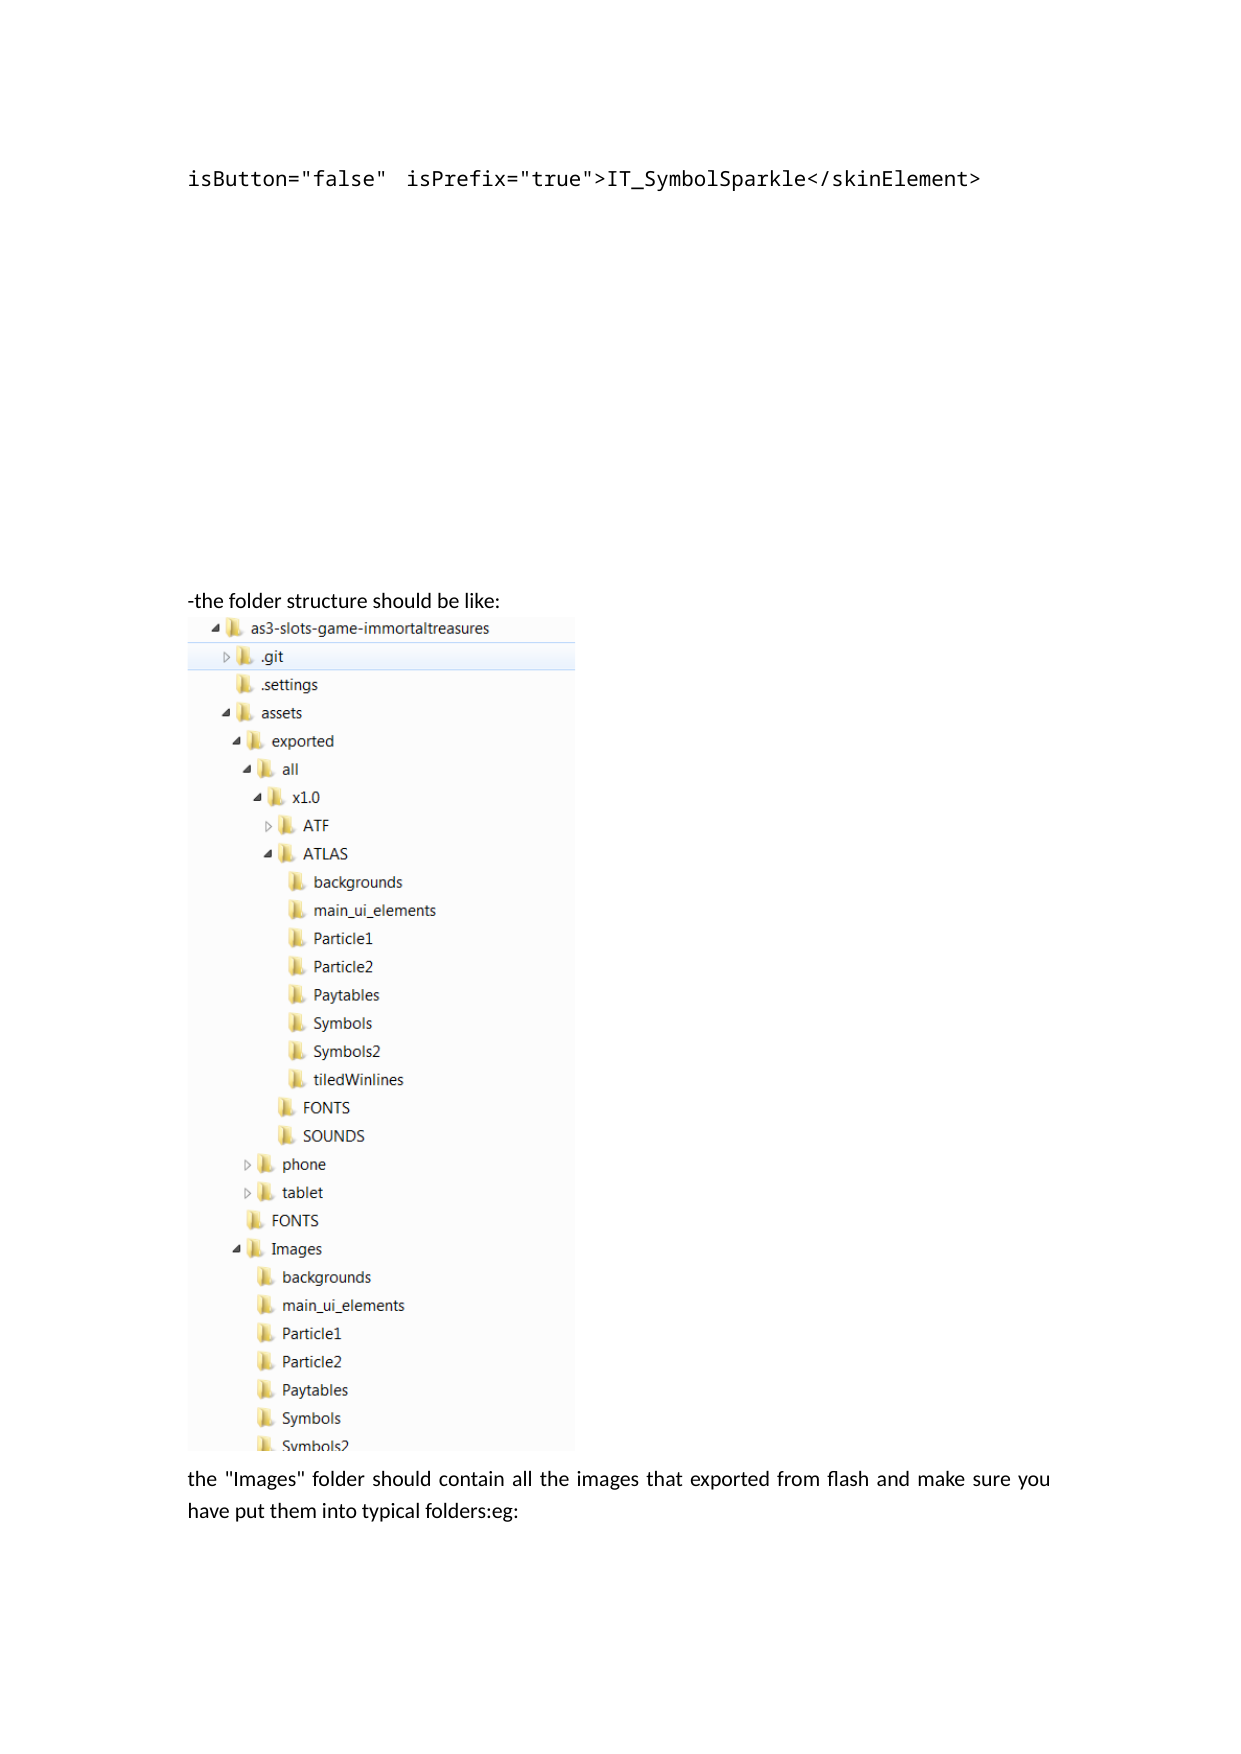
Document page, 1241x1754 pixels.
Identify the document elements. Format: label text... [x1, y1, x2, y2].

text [187, 162, 1053, 194]
picture [187, 617, 576, 1451]
text -the folder structure should be like: [187, 584, 1053, 617]
text the "Images" folder should contain all the images that exported from flash and make sure you have put them into typical folders:eg: [187, 1462, 1053, 1527]
